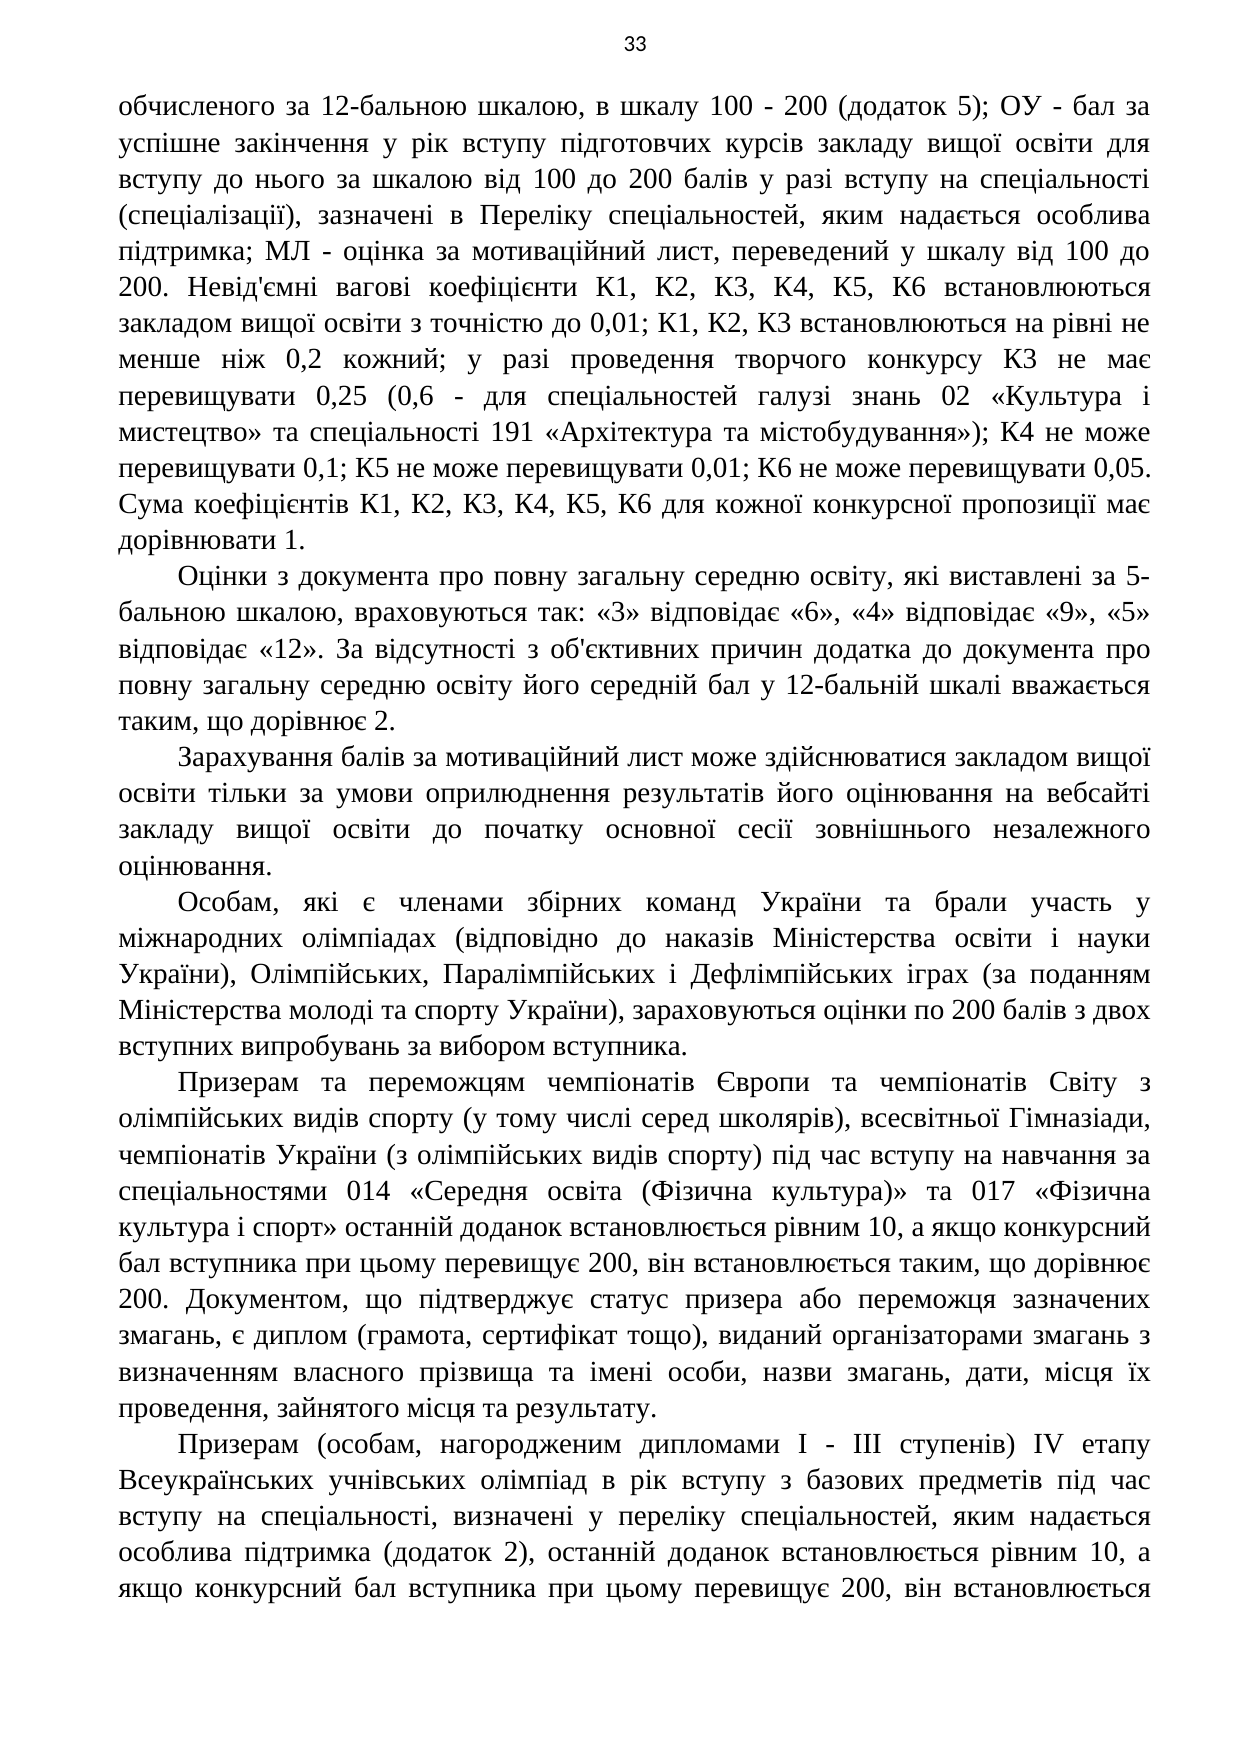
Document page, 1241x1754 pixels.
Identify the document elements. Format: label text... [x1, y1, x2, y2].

text Призерам та переможцям чемпіонатів Європи та чемпіонатів Світу з олімпійських видів спорту (у тому числі серед школярів), всесвітньої Гімназіади, чемпіонатів України (з олімпійських видів спорту) під час вступу на навчання за спеціальностями 014 «Середня освіта (Фізична культура)» та 017 «Фізична культура і спорт» останній доданок встановлюється рівним 10, а якщо конкурсний бал вступника при цьому перевищує 200, він встановлюється таким, що дорівнює 200. Документом, що підтверджує статус призера або переможця зазначених змагань, є диплом (грамота, сертифікат тощо), виданий організаторами змагань з визначенням власного прізвища та імені особи, назви змагань, дати, місця їх проведення, зайнятого місця та результату. [118, 1064, 1152, 1423]
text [118, 1426, 1152, 1604]
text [118, 88, 1152, 556]
text Оцінки з документа про повну загальну середню освіту, які виставлені за 5-бальною шкалою, враховуються так: «3» відповідає «6», «4» відповідає «9», «5» відповідає «12». За відсутності з об'єктивних причин додатка до документа про повну загальну середню освіту його середній бал у 12-бальній шкалі вважається таким, що дорівнює 2. [118, 558, 1152, 737]
text Зарахування балів за мотиваційний лист може здійснюватися закладом вищої освіти тільки за умови оприлюднення результатів його оцінювання на вебсайті закладу вищої освіти до початку основної сесії зовнішнього незалежного оцінювання. [118, 739, 1152, 881]
text Особам, які є членами збірних команд України та брали участь у міжнародних олімпіадах (відповідно до наказів Міністерства освіти і науки України), Олімпійських, Паралімпійських і Дефлімпійських іграх (за поданням Міністерства молоді та спорту України), зараховуються оцінки по 200 балів з двох вступних випробувань за вибором вступника. [118, 884, 1152, 1062]
